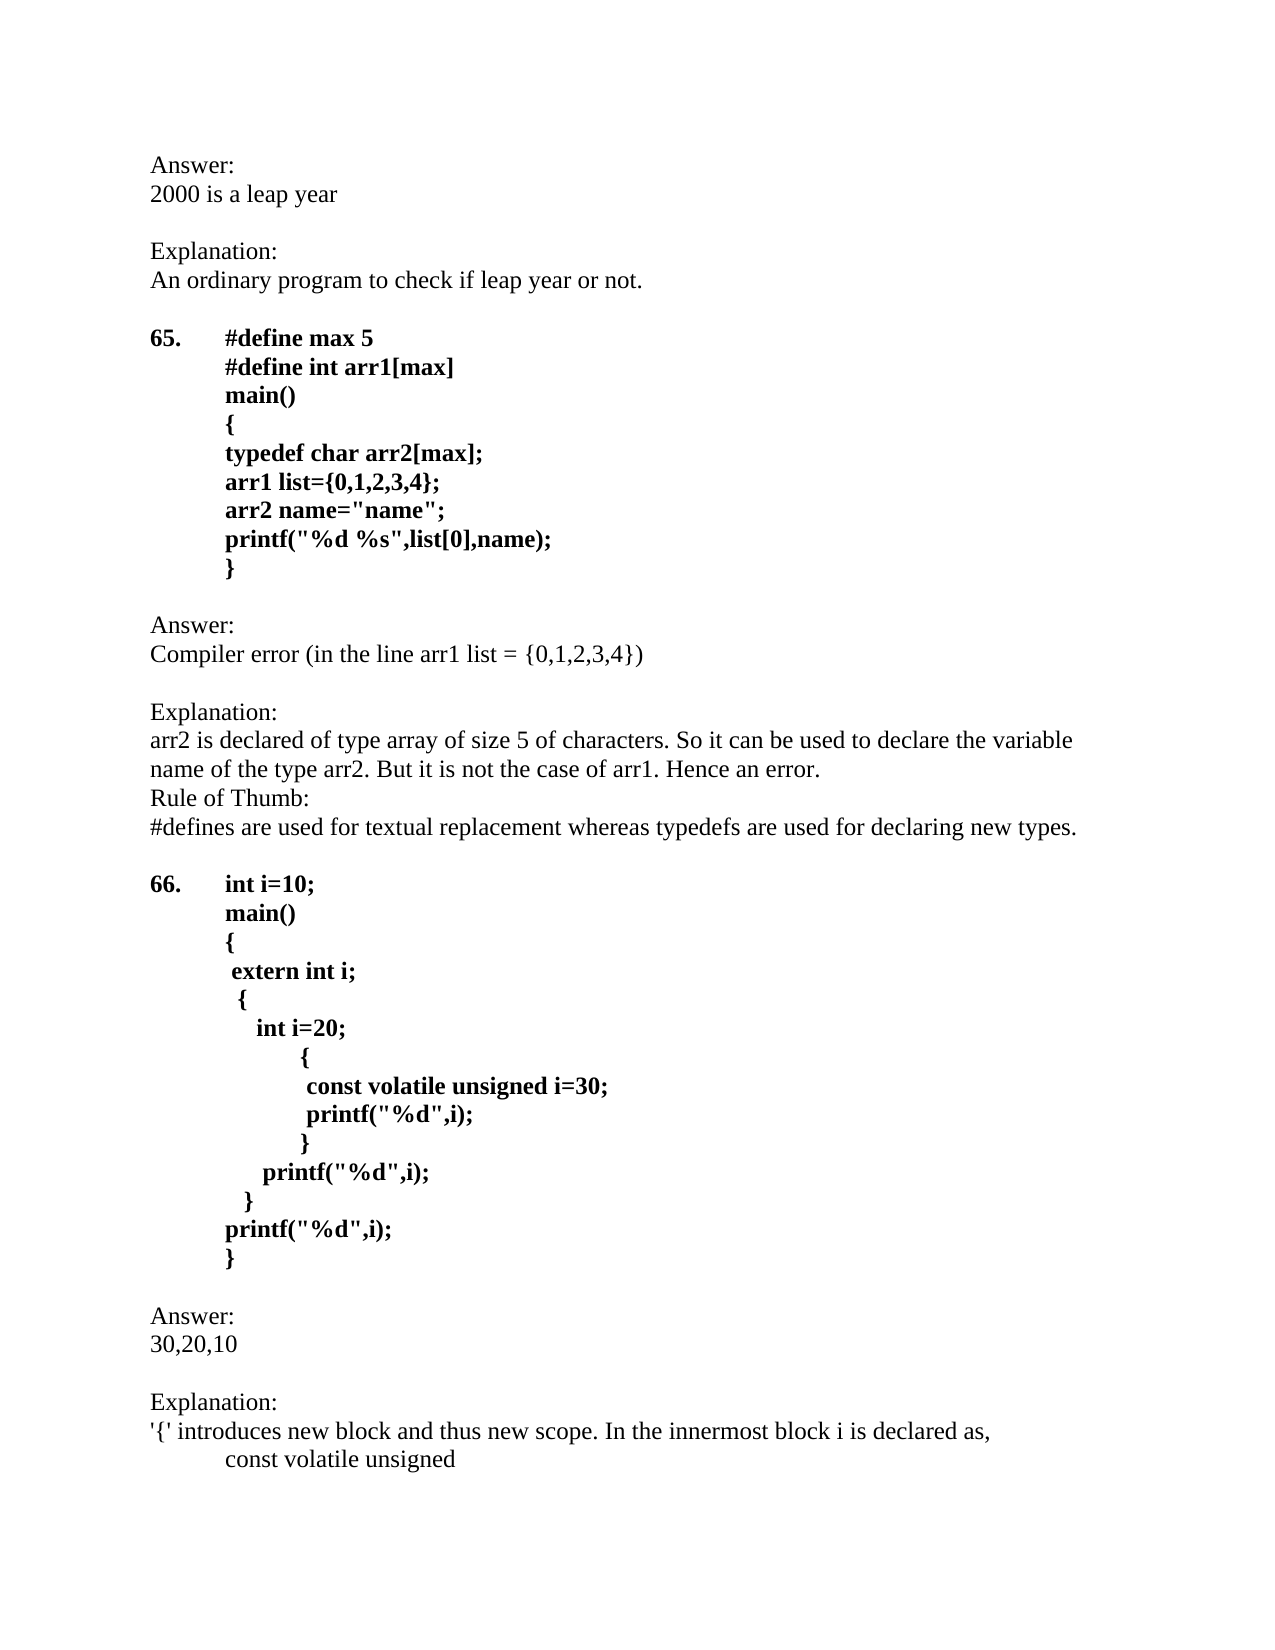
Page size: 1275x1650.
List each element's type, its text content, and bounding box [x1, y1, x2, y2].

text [150, 869, 1125, 1473]
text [150, 150, 1125, 294]
text 65. #define max 5 #define int arr1[max] main() { typedef char arr2[max]; arr1 list={0,1,2,3,4}; arr2 name="name"; printf("%d %s",list[0],name); } Answer: Compiler error (in the line arr1 list = {0,1,2,3,4}) Explanation: arr2 is declared of type array of size 5 of characters. So it can be used to declare the variable name of the type arr2. But it is not the case of arr1. Hence an error. Rule of Thumb: #defines are used for textual replacement whereas typedefs are used for declaring new types. [150, 323, 1125, 840]
